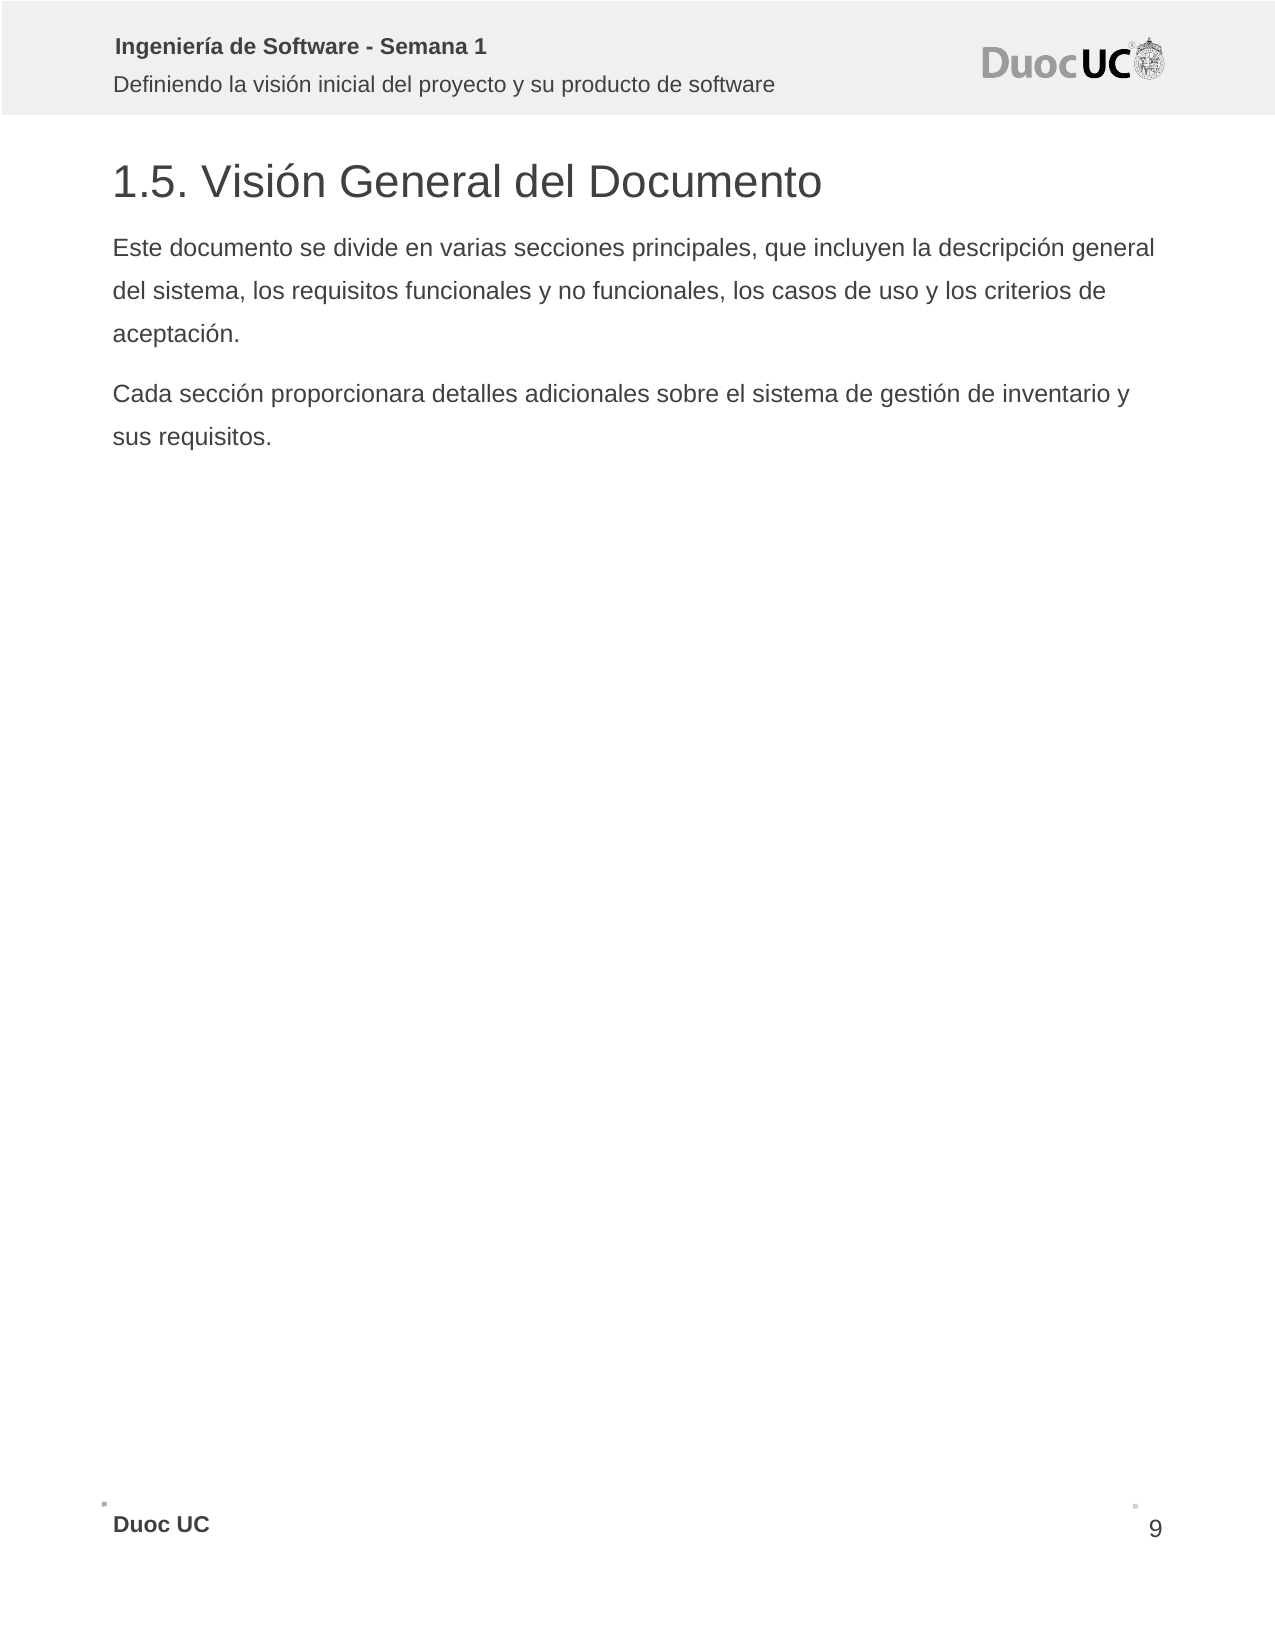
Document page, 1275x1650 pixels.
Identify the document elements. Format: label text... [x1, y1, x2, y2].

subtitle 1.5. Visión General del Documento [112, 154, 1162, 207]
picture [963, 13, 1183, 104]
text Cada sección proporcionara detalles adicionales sobre el sistema de gestión de inventario y sus requisitos. [112, 379, 1162, 451]
text Este documento se divide en varias secciones principales, que incluyen la descripción general del sistema, los requisitos funcionales y no funcionales, los casos de uso y los criterios de aceptación. [112, 233, 1162, 348]
